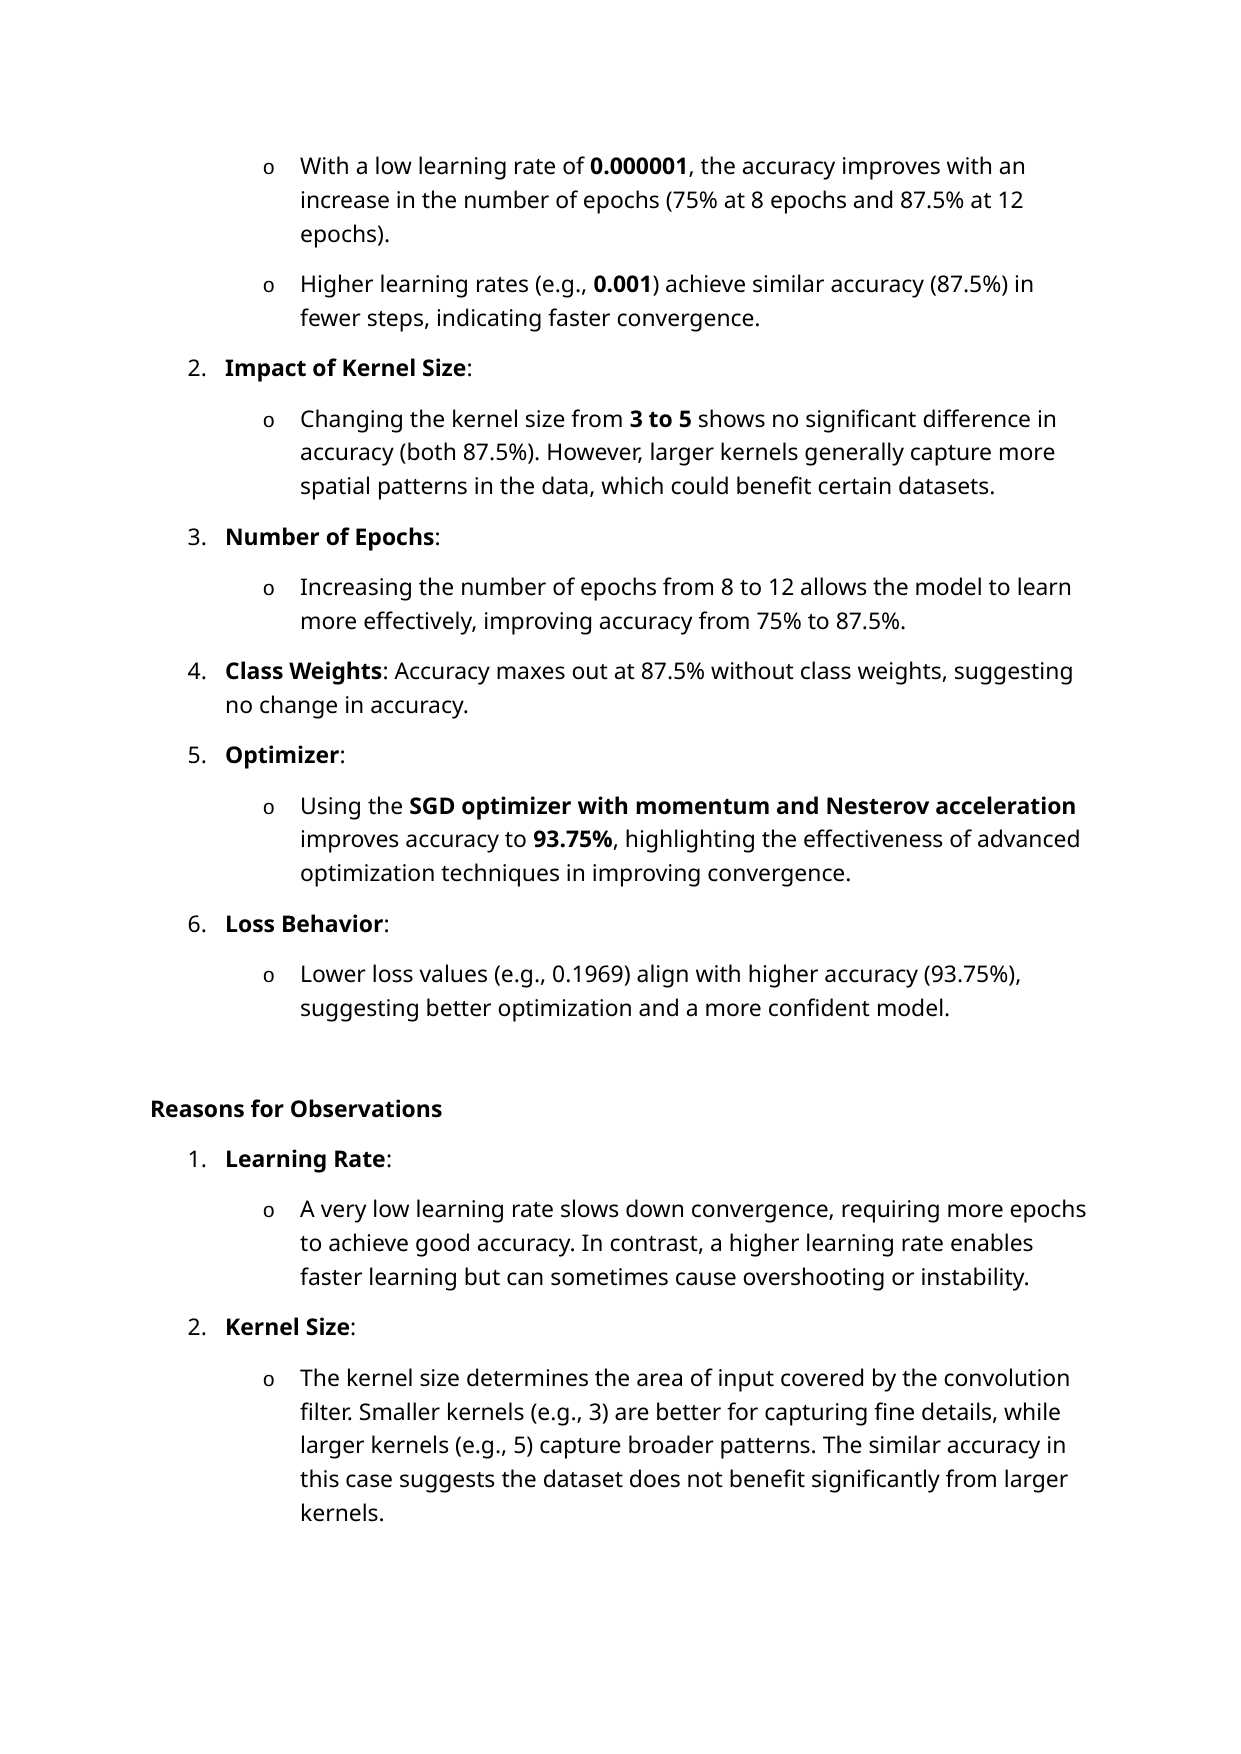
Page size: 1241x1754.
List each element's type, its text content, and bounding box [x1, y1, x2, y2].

list Using the SGD optimizer with momentum and Nesterov acceleration improves accuracy to 93.75%, highlighting the effectiveness of advanced optimization techniques in improving convergence. [262, 789, 1090, 888]
list Higher learning rates (e.g., 0.001) achieve similar accuracy (87.5%) in fewer steps, indicating faster convergence. [262, 268, 1090, 333]
list Lower loss values (e.g., 0.1969) align with higher accuracy (93.75%), suggesting better optimization and a more confident model. [262, 958, 1090, 1023]
list Optimizer: [187, 739, 1090, 770]
list Learning Rate: [187, 1143, 1090, 1174]
list Kernel Size: [187, 1311, 1090, 1342]
list A very low learning rate slows down convergence, requiring more epochs to achieve good accuracy. In contrast, a higher learning rate enables faster learning but can sometimes cause overshooting or instability. [262, 1193, 1090, 1292]
list Number of Epochs: [187, 520, 1090, 552]
list With a low learning rate of 0.000001, the accuracy improves with an increase in the number of epochs (75% at 8 epochs and 87.5% at 12 epochs). [262, 150, 1090, 249]
list Impact of Kernel Size: [187, 352, 1090, 383]
text Reasons for Observations [150, 1092, 1090, 1124]
list Class Weights: Accuracy maxes out at 87.5% without class weights, suggesting no change in accuracy. [187, 655, 1090, 720]
list Increasing the number of epochs from 8 to 12 allows the model to learn more effectively, improving accuracy from 75% to 87.5%. [262, 571, 1090, 636]
list Changing the kernel size from 3 to 5 shows no significant difference in accuracy (both 87.5%). However, larger kernels generally capture more spatial patterns in the data, which could benefit certain datasets. [262, 402, 1090, 501]
list Loss Behavior: [187, 907, 1090, 939]
list The kernel size determines the area of input covered by the convolution filter. Smaller kernels (e.g., 3) are better for capturing fine details, while larger kernels (e.g., 5) capture broader patterns. The similar accuracy in this case suggests the dataset does not benefit significantly from larger kernels. [262, 1362, 1090, 1528]
